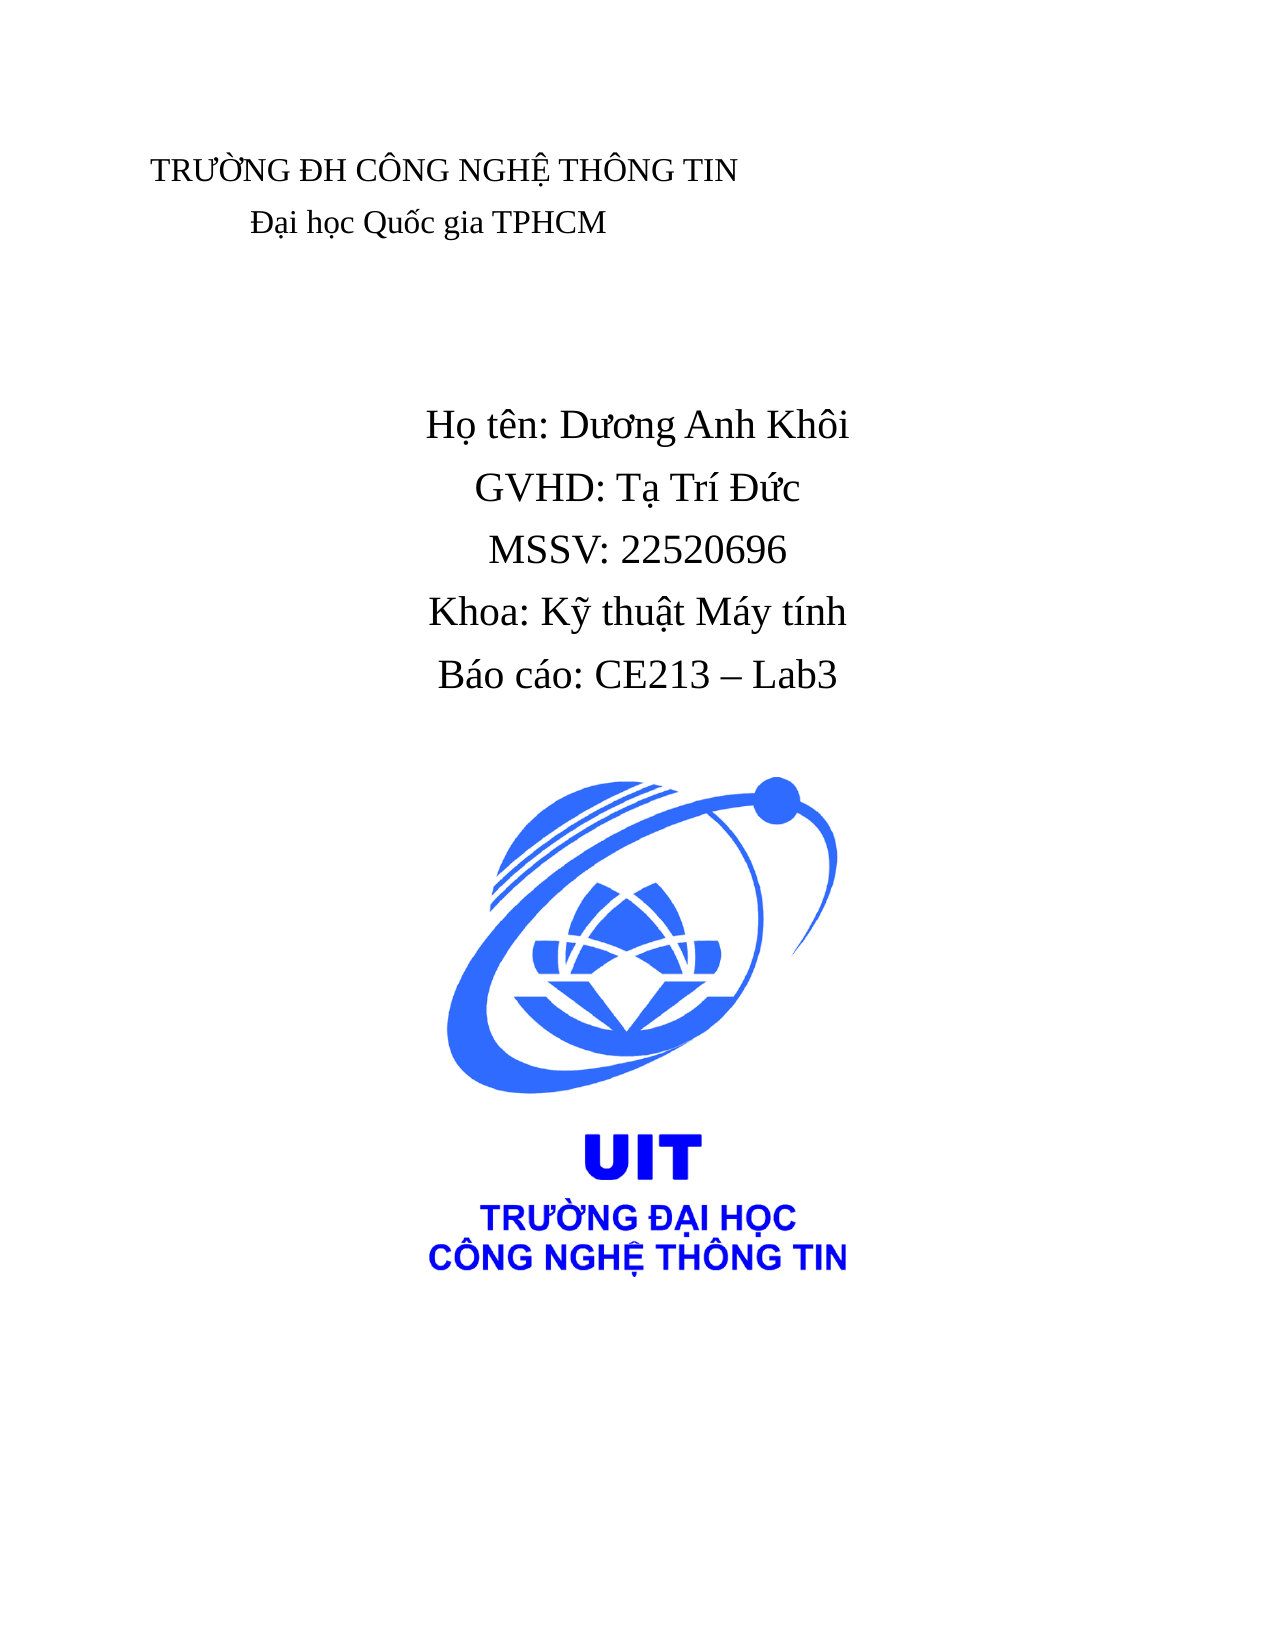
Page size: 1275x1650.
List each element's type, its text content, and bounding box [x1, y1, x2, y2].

text GVHD: Tạ Trí Đức [150, 462, 1125, 510]
text MSSV: 22520696 [150, 524, 1125, 572]
text TRƯỜNG ĐH CÔNG NGHỆ THÔNG TIN [150, 150, 1125, 188]
text Họ tên: Dương Anh Khôi [150, 400, 1125, 448]
text Khoa: Kỹ thuật Máy tính [150, 587, 1125, 635]
text Báo cáo: CE213 – Lab3 [150, 649, 1125, 697]
text Đại học Quốc gia TPHCM [150, 203, 1125, 241]
picture [429, 777, 846, 1277]
